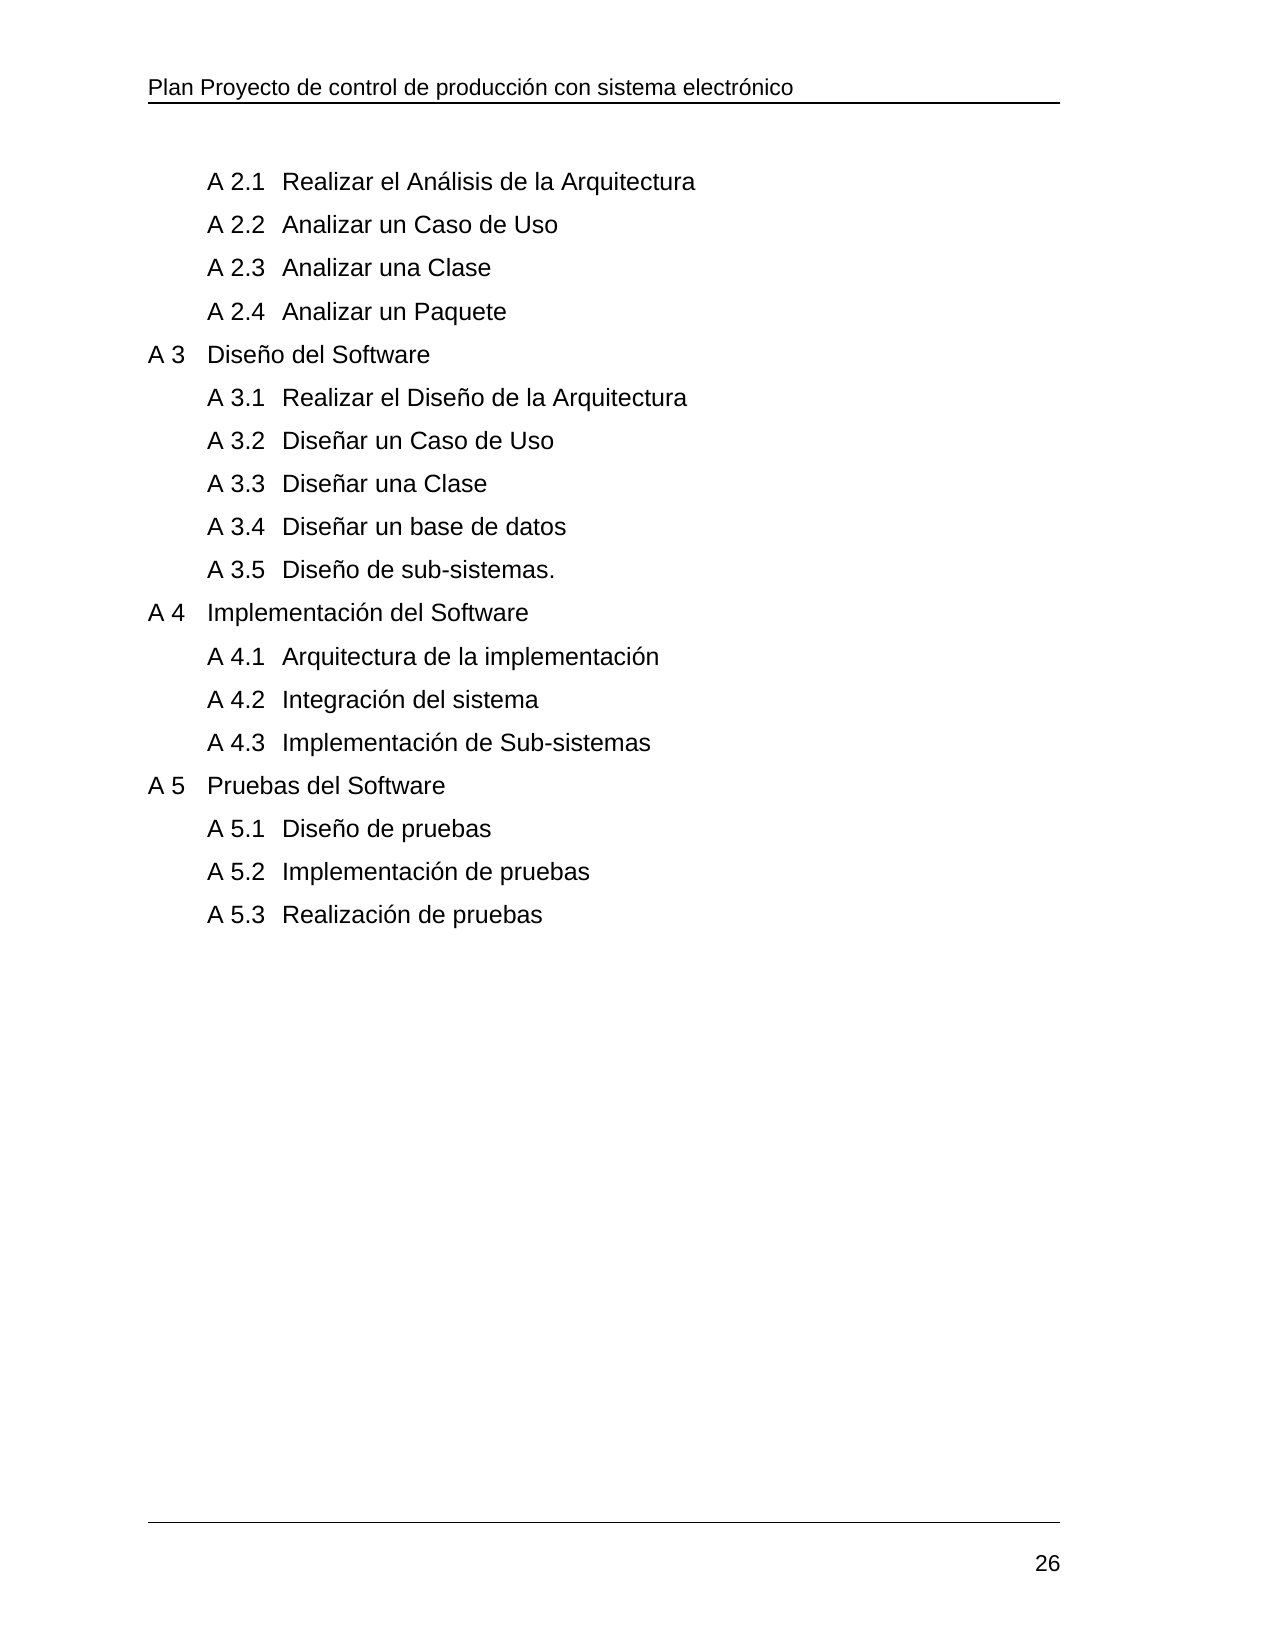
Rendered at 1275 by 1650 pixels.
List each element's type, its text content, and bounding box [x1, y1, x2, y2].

list Realización de pruebas [207, 900, 1098, 929]
list Diseño de pruebas [207, 814, 1098, 843]
list Diseño del Software [148, 340, 1098, 368]
list Diseño de sub-sistemas. [207, 555, 1098, 584]
list Analizar un Caso de Uso [207, 210, 1098, 239]
list Realizar el Análisis de la Arquitectura [207, 167, 1098, 196]
list Implementación de pruebas [207, 857, 1098, 886]
list Diseñar un Caso de Uso [207, 426, 1098, 455]
list Diseñar una Clase [207, 469, 1098, 498]
list Analizar un Paquete [207, 297, 1098, 325]
list Realizar el Diseño de [207, 383, 1098, 412]
list Analizar una Clase [207, 253, 1098, 282]
list Diseñar un base de datos [207, 512, 1098, 541]
list Pruebas del Software [148, 771, 1098, 800]
list Integración del sistema [207, 685, 1098, 713]
list Implementación del Software [148, 598, 1098, 627]
list Implementación de Sub-sistemas [207, 728, 1098, 757]
list Arquitectura de la implementación [207, 642, 1098, 670]
